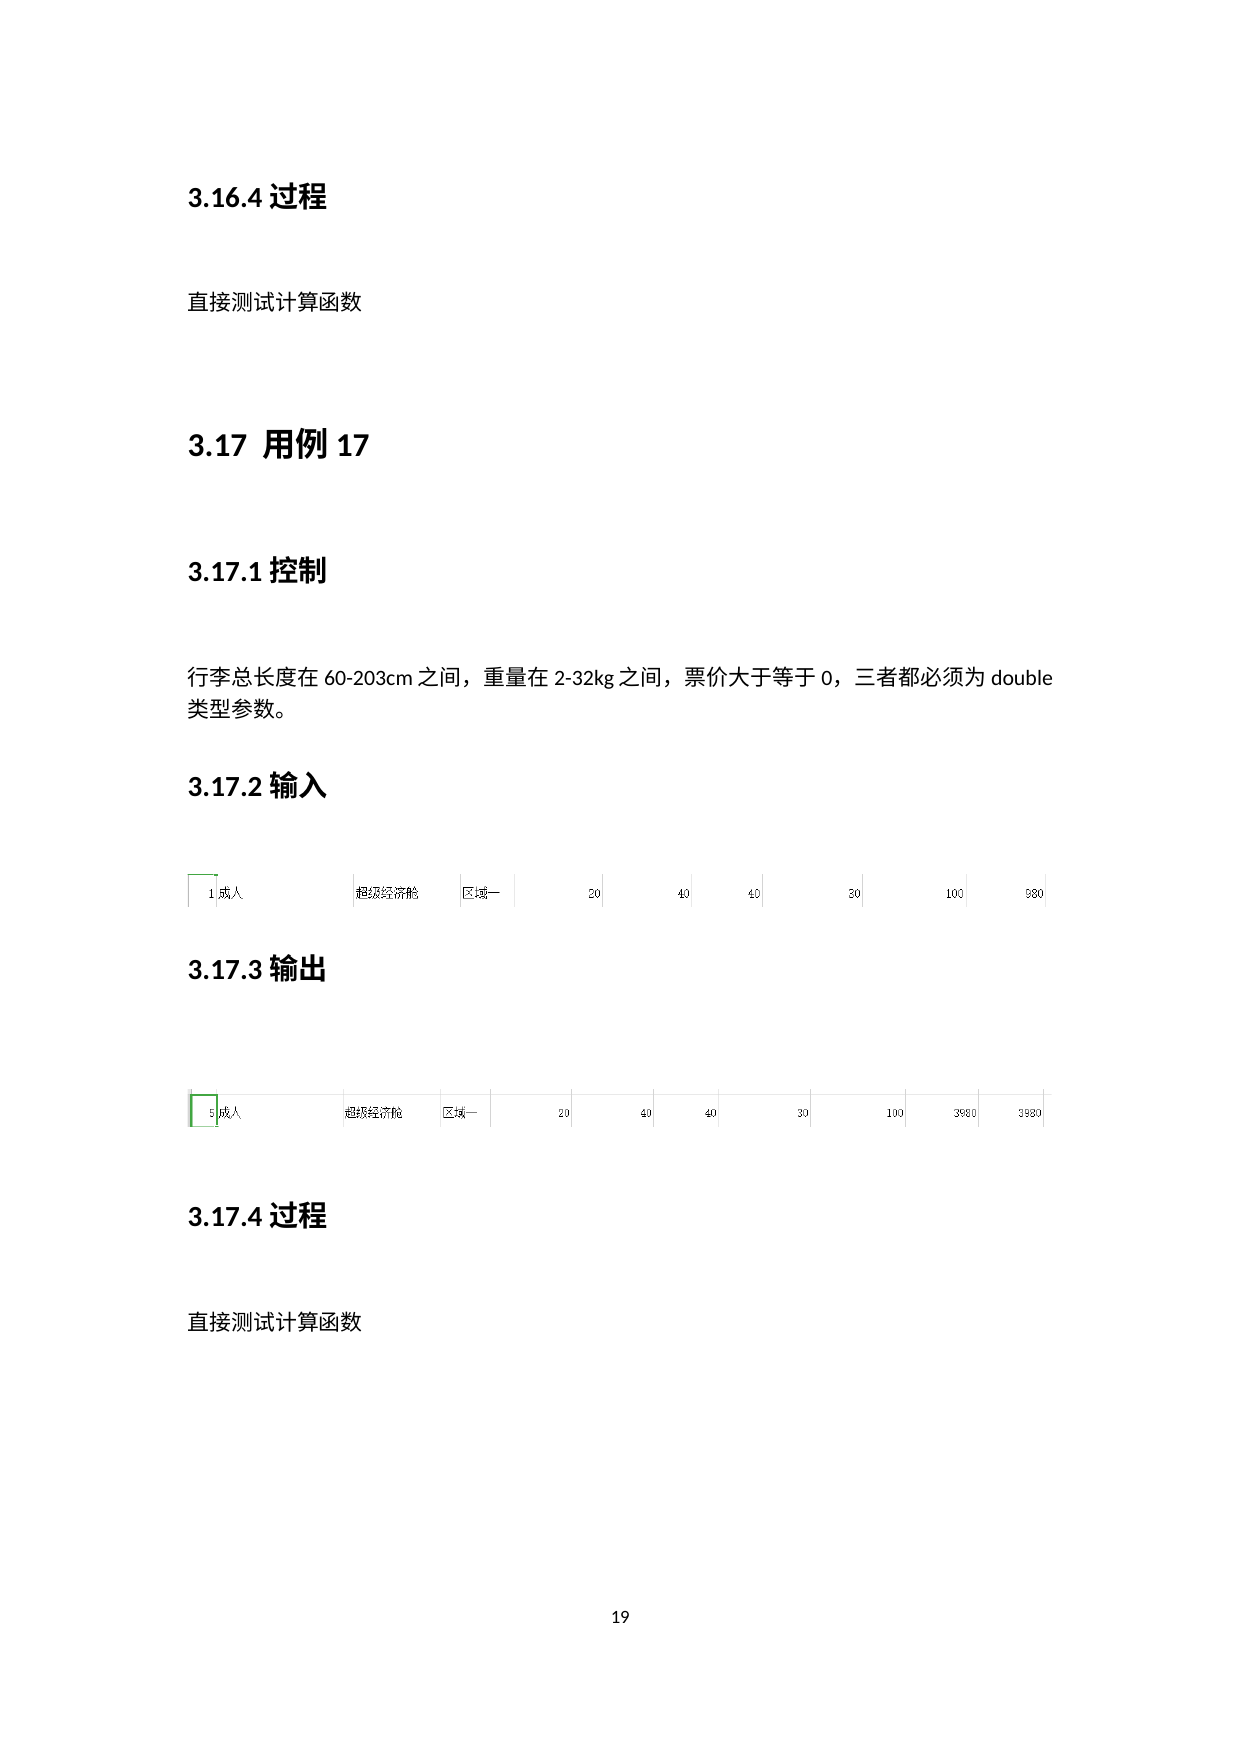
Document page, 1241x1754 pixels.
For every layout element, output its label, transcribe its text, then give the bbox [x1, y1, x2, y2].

subtitle 3.17.3 输出 [187, 934, 1053, 999]
text 直接测试计算函数 [187, 285, 1053, 317]
subtitle 3.17 用例17 [187, 409, 1053, 474]
picture [187, 1089, 1052, 1127]
text 行李总长度在60-203cm之间，重量在2-32kg之间，票价大于等于0，三者都必须为double类型参数。 [187, 659, 1053, 724]
subtitle 3.17.1 控制 [187, 537, 1053, 602]
picture [187, 874, 1053, 907]
subtitle 3.16.4 过程 [187, 162, 1053, 227]
text 直接测试计算函数 [187, 1304, 1053, 1337]
subtitle 3.17.4 过程 [187, 1182, 1053, 1247]
subtitle 3.17.2 输入 [187, 752, 1053, 817]
